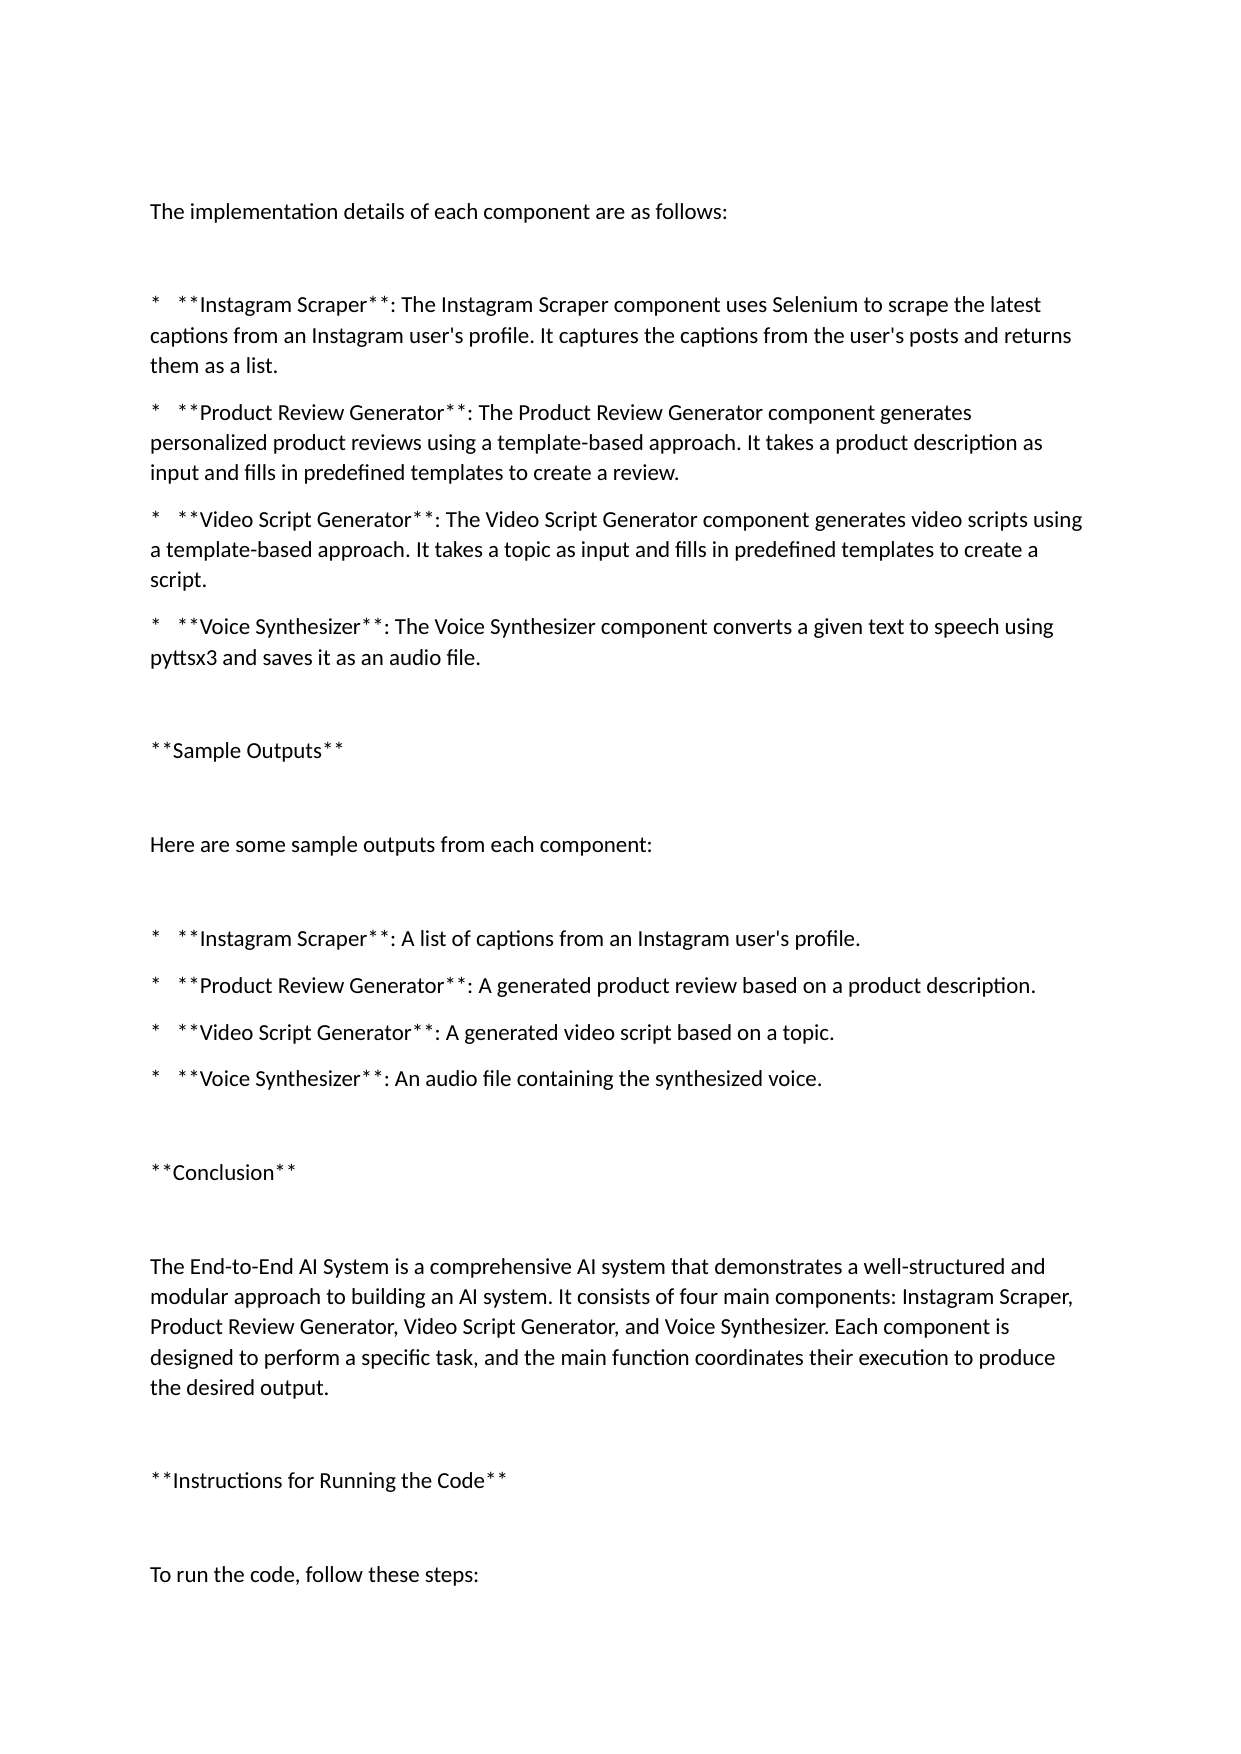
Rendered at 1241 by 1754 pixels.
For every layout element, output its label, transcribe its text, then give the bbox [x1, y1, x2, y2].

text Here are some sample outputs from each component: [150, 830, 1090, 858]
text The implementation details of each component are as follows: [150, 197, 1090, 225]
text The End-to-End AI System is a comprehensive AI system that demonstrates a well-structured and modular approach to building an AI system. It consists of four main components: Instagram Scraper, Product Review Generator, Video Script Generator, and Voice Synthesizer. Each component is designed to perform a specific task, and the main function coordinates their execution to produce the desired output. [150, 1252, 1090, 1401]
text * **Voice Synthesizer**: An audio file containing the synthesized voice. [150, 1064, 1090, 1093]
text **Conclusion** [150, 1158, 1090, 1186]
text * **Instagram Scraper**: The Instagram Scraper component uses Selenium to scrape the latest captions from an Instagram user's profile. It captures the captions from the user's posts and returns them as a list. [150, 291, 1090, 379]
text **Instructions for Running the Code** [150, 1467, 1090, 1495]
text * **Video Script Generator**: The Video Script Generator component generates video scripts using a template-based approach. It takes a topic as input and fills in predefined templates to create a script. [150, 505, 1090, 594]
text * **Product Review Generator**: The Product Review Generator component generates personalized product reviews using a template-based approach. It takes a product description as input and fills in predefined templates to create a review. [150, 398, 1090, 486]
text **Sample Outputs** [150, 736, 1090, 764]
text To run the code, follow these steps: [150, 1560, 1090, 1588]
text * **Video Script Generator**: A generated video script based on a topic. [150, 1018, 1090, 1046]
text * **Voice Synthesizer**: The Voice Synthesizer component converts a given text to speech using pyttsx3 and saves it as an audio file. [150, 612, 1090, 671]
text * **Product Review Generator**: A generated product review based on a product description. [150, 971, 1090, 999]
text * **Instagram Scraper**: A list of captions from an Instagram user's profile. [150, 924, 1090, 952]
